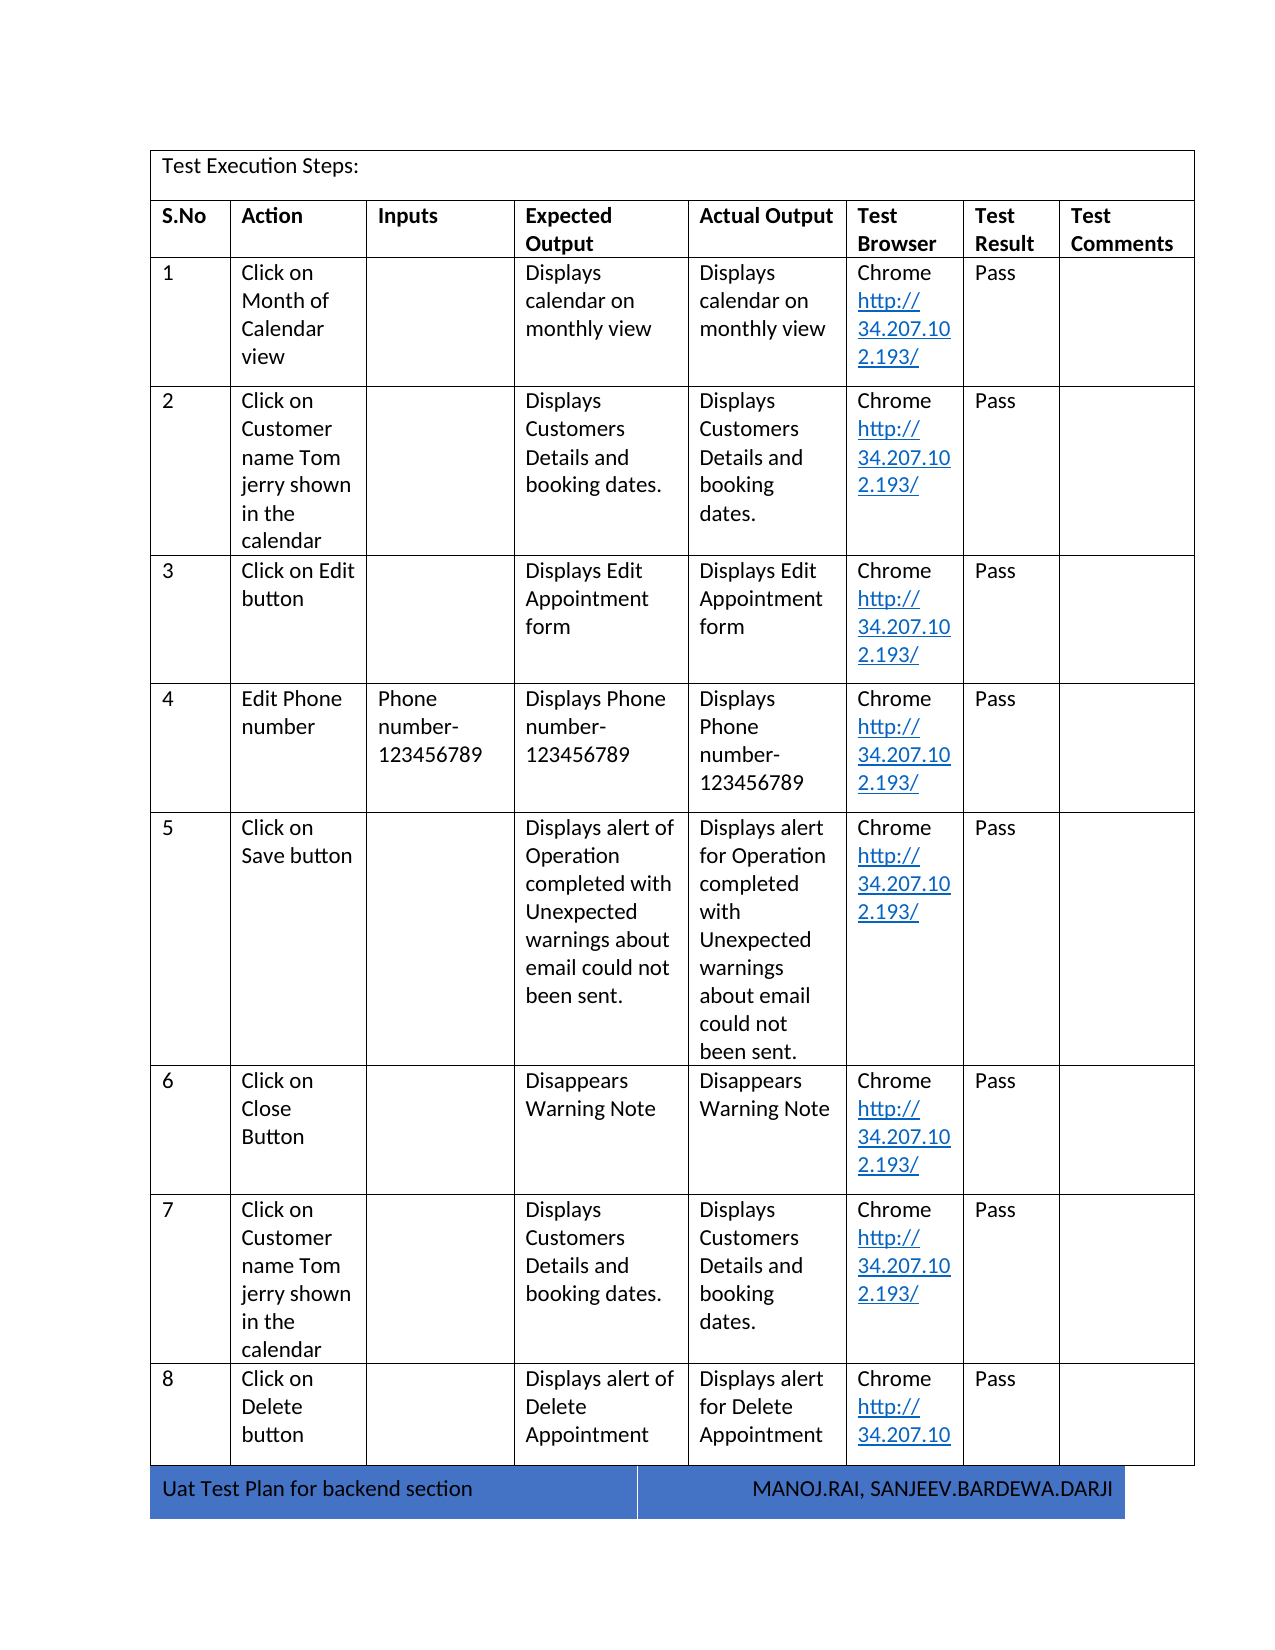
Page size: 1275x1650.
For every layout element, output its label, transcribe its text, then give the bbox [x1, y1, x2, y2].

table_cell S.No [151, 201, 230, 257]
table_cell Displays Phone number- 123456789 [689, 684, 846, 812]
table_cell Displays calendar on monthly view [689, 258, 846, 386]
table_cell Chrome http://34.207.102.193/ [847, 684, 963, 812]
table_cell 3 [151, 556, 230, 683]
table_cell Chrome http://34.207.102.193/ [847, 1195, 963, 1363]
table_cell 8 [151, 1364, 230, 1465]
table_cell Pass [964, 813, 1059, 1065]
table_cell Expected Output [515, 201, 688, 257]
table_cell Click on Customer name Tom jerry shown in the calendar [231, 387, 366, 555]
table_cell Click on Edit button [231, 556, 366, 683]
table_cell Displays alert of Operation completed with Unexpected warnings about email could not been sent. [515, 813, 688, 1065]
table_cell 4 [151, 684, 230, 812]
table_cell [847, 1364, 963, 1465]
table_cell Disappears Warning Note [515, 1066, 688, 1194]
table_cell [367, 813, 514, 1065]
table_cell Test Comments [1060, 201, 1194, 257]
table_cell Pass [964, 1364, 1059, 1465]
table_cell Pass [964, 258, 1059, 386]
table_cell 2 [151, 387, 230, 555]
table_cell [367, 1195, 514, 1363]
table_cell Chrome http://34.207.102.193/ [847, 258, 963, 386]
table_cell [367, 1066, 514, 1194]
table_cell Test Execution Steps: [151, 151, 1194, 200]
table_cell [367, 387, 514, 555]
table_cell [1060, 813, 1194, 1065]
table_cell Displays calendar on monthly view [515, 258, 688, 386]
table_cell Chrome http://34.207.102.193/ [847, 813, 963, 1065]
table_cell Displays Customers Details and booking dates. [689, 1195, 846, 1363]
table_cell Displays Customers Details and booking dates. [515, 1195, 688, 1363]
table_cell [367, 258, 514, 386]
table_cell Click on Save button [231, 813, 366, 1065]
table_cell [1060, 1195, 1194, 1363]
table_cell [367, 556, 514, 683]
table_cell Displays Customers Details and booking dates. [689, 387, 846, 555]
table_cell Chrome http://34.207.102.193/ [847, 387, 963, 555]
table_cell [1060, 258, 1194, 386]
table_cell Chrome http://34.207.102.193/ [847, 556, 963, 683]
table_cell Disappears Warning Note [689, 1066, 846, 1194]
table_cell Edit Phone number [231, 684, 366, 812]
table_cell Click on Month of Calendar view [231, 258, 366, 386]
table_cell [689, 1364, 846, 1465]
table_cell Displays alert for Operation completed with Unexpected warnings about email could not been sent. [689, 813, 846, 1065]
table_cell 7 [151, 1195, 230, 1363]
table_cell [1060, 556, 1194, 683]
table_cell 1 [151, 258, 230, 386]
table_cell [231, 1364, 366, 1465]
table_cell Displays Phone number- 123456789 [515, 684, 688, 812]
table_cell Pass [964, 556, 1059, 683]
table_cell Pass [964, 684, 1059, 812]
table_cell 5 [151, 813, 230, 1065]
table_cell 6 [151, 1066, 230, 1194]
table_cell Phone number- 123456789 [367, 684, 514, 812]
table_cell [1060, 1364, 1194, 1465]
table_cell Displays Edit Appointment form [515, 556, 688, 683]
table_cell Test Browser [847, 201, 963, 257]
table_cell Inputs [367, 201, 514, 257]
table_cell Pass [964, 1066, 1059, 1194]
table_cell Test Result [964, 201, 1059, 257]
table_cell [1060, 684, 1194, 812]
table_cell Action [231, 201, 366, 257]
table_cell Displays Customers Details and booking dates. [515, 387, 688, 555]
table_cell Displays Edit Appointment form [689, 556, 846, 683]
table_cell [1060, 1066, 1194, 1194]
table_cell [515, 1364, 688, 1465]
table_cell [1060, 387, 1194, 555]
table_cell Click on Close Button [231, 1066, 366, 1194]
table_cell [367, 1364, 514, 1465]
table_cell Actual Output [689, 201, 846, 257]
table_cell Pass [964, 387, 1059, 555]
table_cell Chrome http://34.207.102.193/ [847, 1066, 963, 1194]
table_cell Pass [964, 1195, 1059, 1363]
table_cell Click on Customer name Tom jerry shown in the calendar [231, 1195, 366, 1363]
